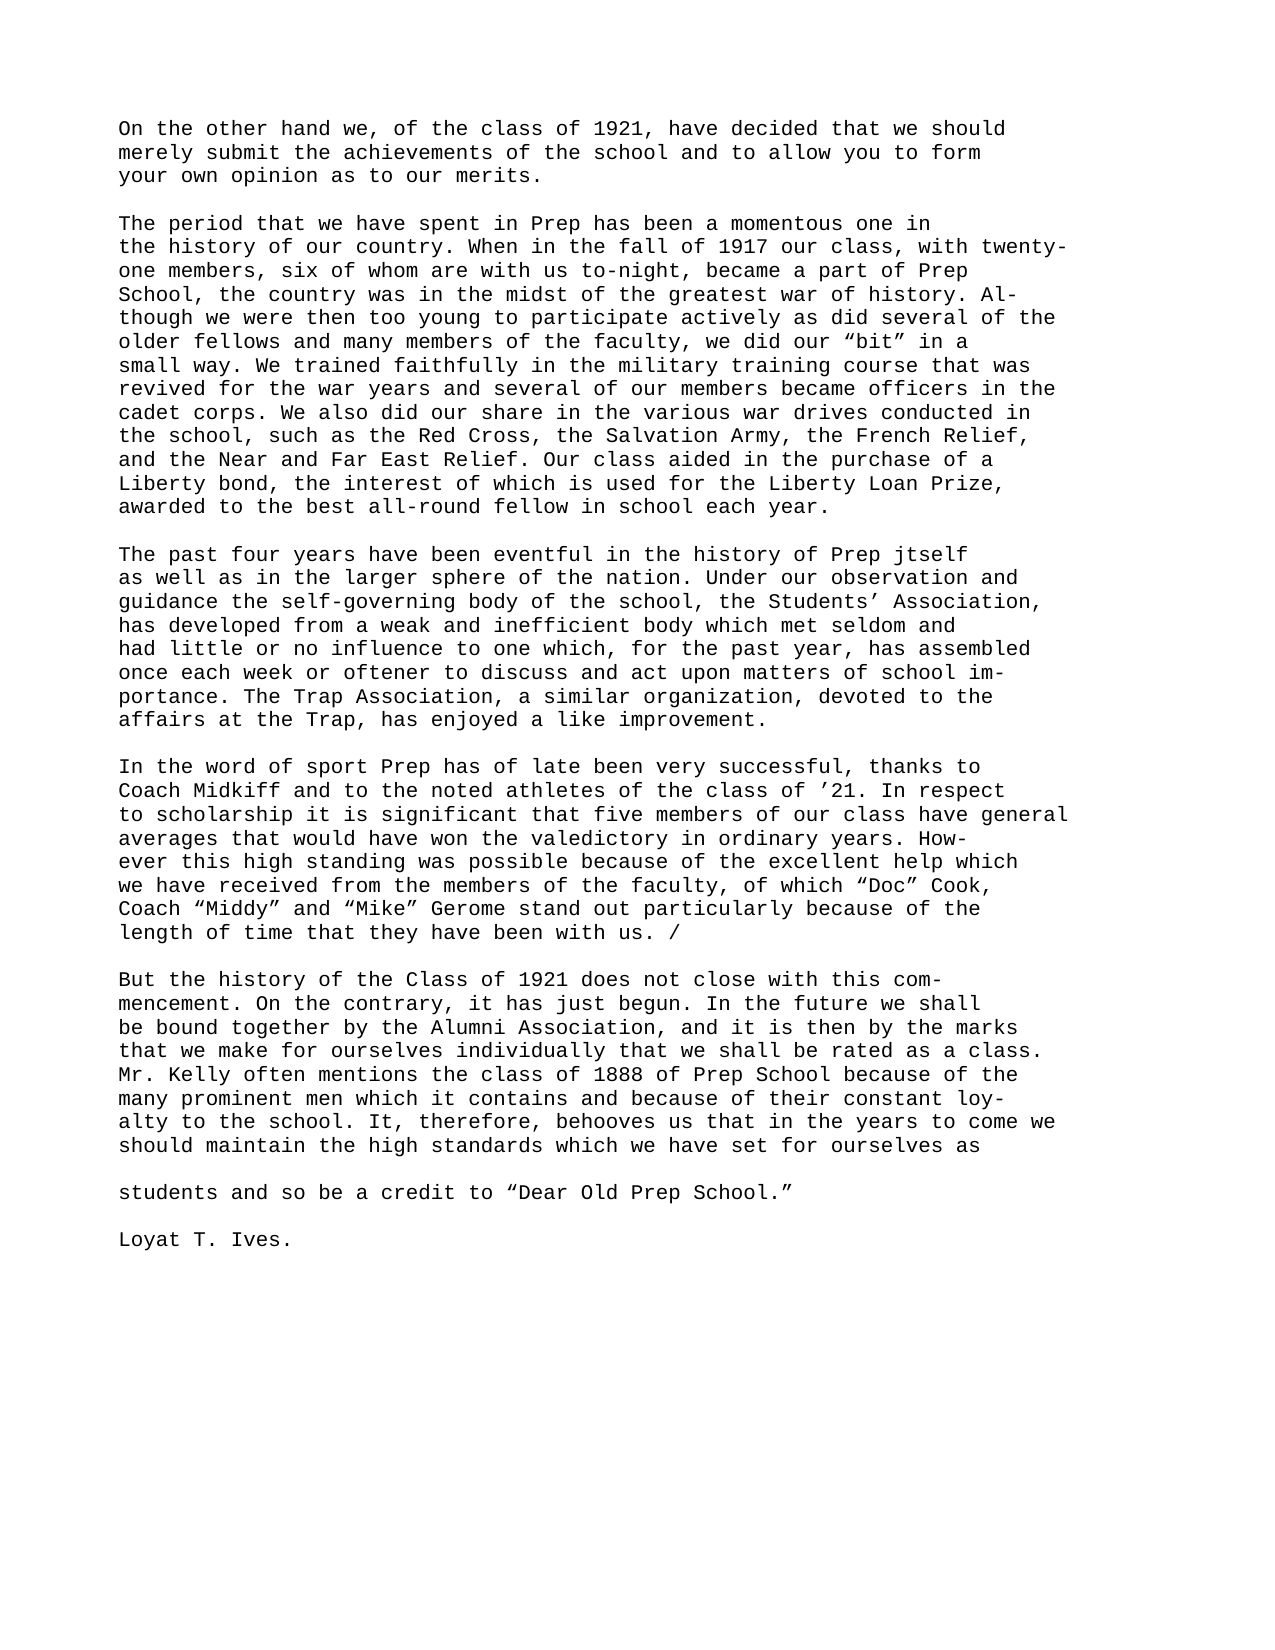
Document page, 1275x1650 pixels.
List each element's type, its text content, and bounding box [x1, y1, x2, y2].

text cadet corps. We also did our share in the various war drives conducted in [118, 402, 1157, 426]
text older fellows and many members of the faculty, we did our “bit” in a [118, 331, 1157, 354]
text the history of our country. When in the fall of 1917 our class, with twenty- [118, 236, 1157, 260]
text has developed from a weak and inefficient body which met seldom and [118, 615, 1157, 638]
text the school, such as the Red Cross, the Salvation Army, the French Relief, [118, 426, 1157, 449]
text we have received from the members of the faculty, of which “Doc” Cook, [118, 875, 1157, 898]
text averages that would have won the valedictory in ordinary years. How- [118, 827, 1157, 851]
text to scholarship it is significant that five members of our class have general [118, 804, 1157, 827]
text On the other hand we, of the class of 1921, have decided that we should [118, 118, 1157, 142]
text Coach Midkiff and to the noted athletes of the class of ’21. In respect [118, 780, 1157, 804]
text one members, six of whom are with us to-night, became a part of Prep [118, 260, 1157, 284]
text alty to the school. It, therefore, behooves us that in the years to come we [118, 1111, 1157, 1135]
text But the history of the Class of 1921 does not close with this com- [118, 969, 1157, 993]
text Loyat T. Ives. [118, 1229, 1157, 1253]
text revived for the war years and several of our members became officers in the [118, 378, 1157, 402]
text The period that we have spent in Prep has been a momentous one in [118, 213, 1157, 236]
text ever this high standing was possible because of the excellent help which [118, 851, 1157, 875]
text be bound together by the Alumni Association, and it is then by the marks [118, 1017, 1157, 1040]
text mencement. On the contrary, it has just begun. In the future we shall [118, 993, 1157, 1017]
text small way. We trained faithfully in the military training course that was [118, 354, 1157, 378]
text portance. The Trap Association, a similar organization, devoted to the [118, 686, 1157, 709]
text In the word of sport Prep has of late been very successful, thanks to [118, 757, 1157, 780]
text and the Near and Far East Relief. Our class aided in the purchase of a [118, 449, 1157, 473]
text merely submit the achievements of the school and to allow you to form [118, 142, 1157, 165]
text length of time that they have been with us. / [118, 922, 1157, 946]
text many prominent men which it contains and because of their constant loy- [118, 1088, 1157, 1111]
text that we make for ourselves individually that we shall be rated as a class. [118, 1040, 1157, 1064]
text once each week or oftener to discuss and act upon matters of school im- [118, 662, 1157, 686]
text School, the country was in the midst of the greatest war of history. Al- [118, 284, 1157, 307]
text though we were then too young to participate actively as did several of the [118, 307, 1157, 331]
text guidance the self-governing body of the school, the Students’ Association, [118, 591, 1157, 615]
text your own opinion as to our merits. [118, 165, 1157, 189]
text The past four years have been eventful in the history of Prep jtself [118, 544, 1157, 567]
text should maintain the high standards which we have set for ourselves as [118, 1135, 1157, 1158]
text Mr. Kelly often mentions the class of 1888 of Prep School because of the [118, 1064, 1157, 1088]
text awarded to the best all-round fellow in school each year. [118, 496, 1157, 520]
text students and so be a credit to “Dear Old Prep School.” [118, 1182, 1157, 1206]
text had little or no influence to one which, for the past year, has assembled [118, 638, 1157, 662]
text Liberty bond, the interest of which is used for the Liberty Loan Prize, [118, 473, 1157, 496]
text affairs at the Trap, has enjoyed a like improvement. [118, 709, 1157, 733]
text Coach “Middy” and “Mike” Gerome stand out particularly because of the [118, 898, 1157, 922]
text as well as in the larger sphere of the nation. Under our observation and [118, 567, 1157, 591]
